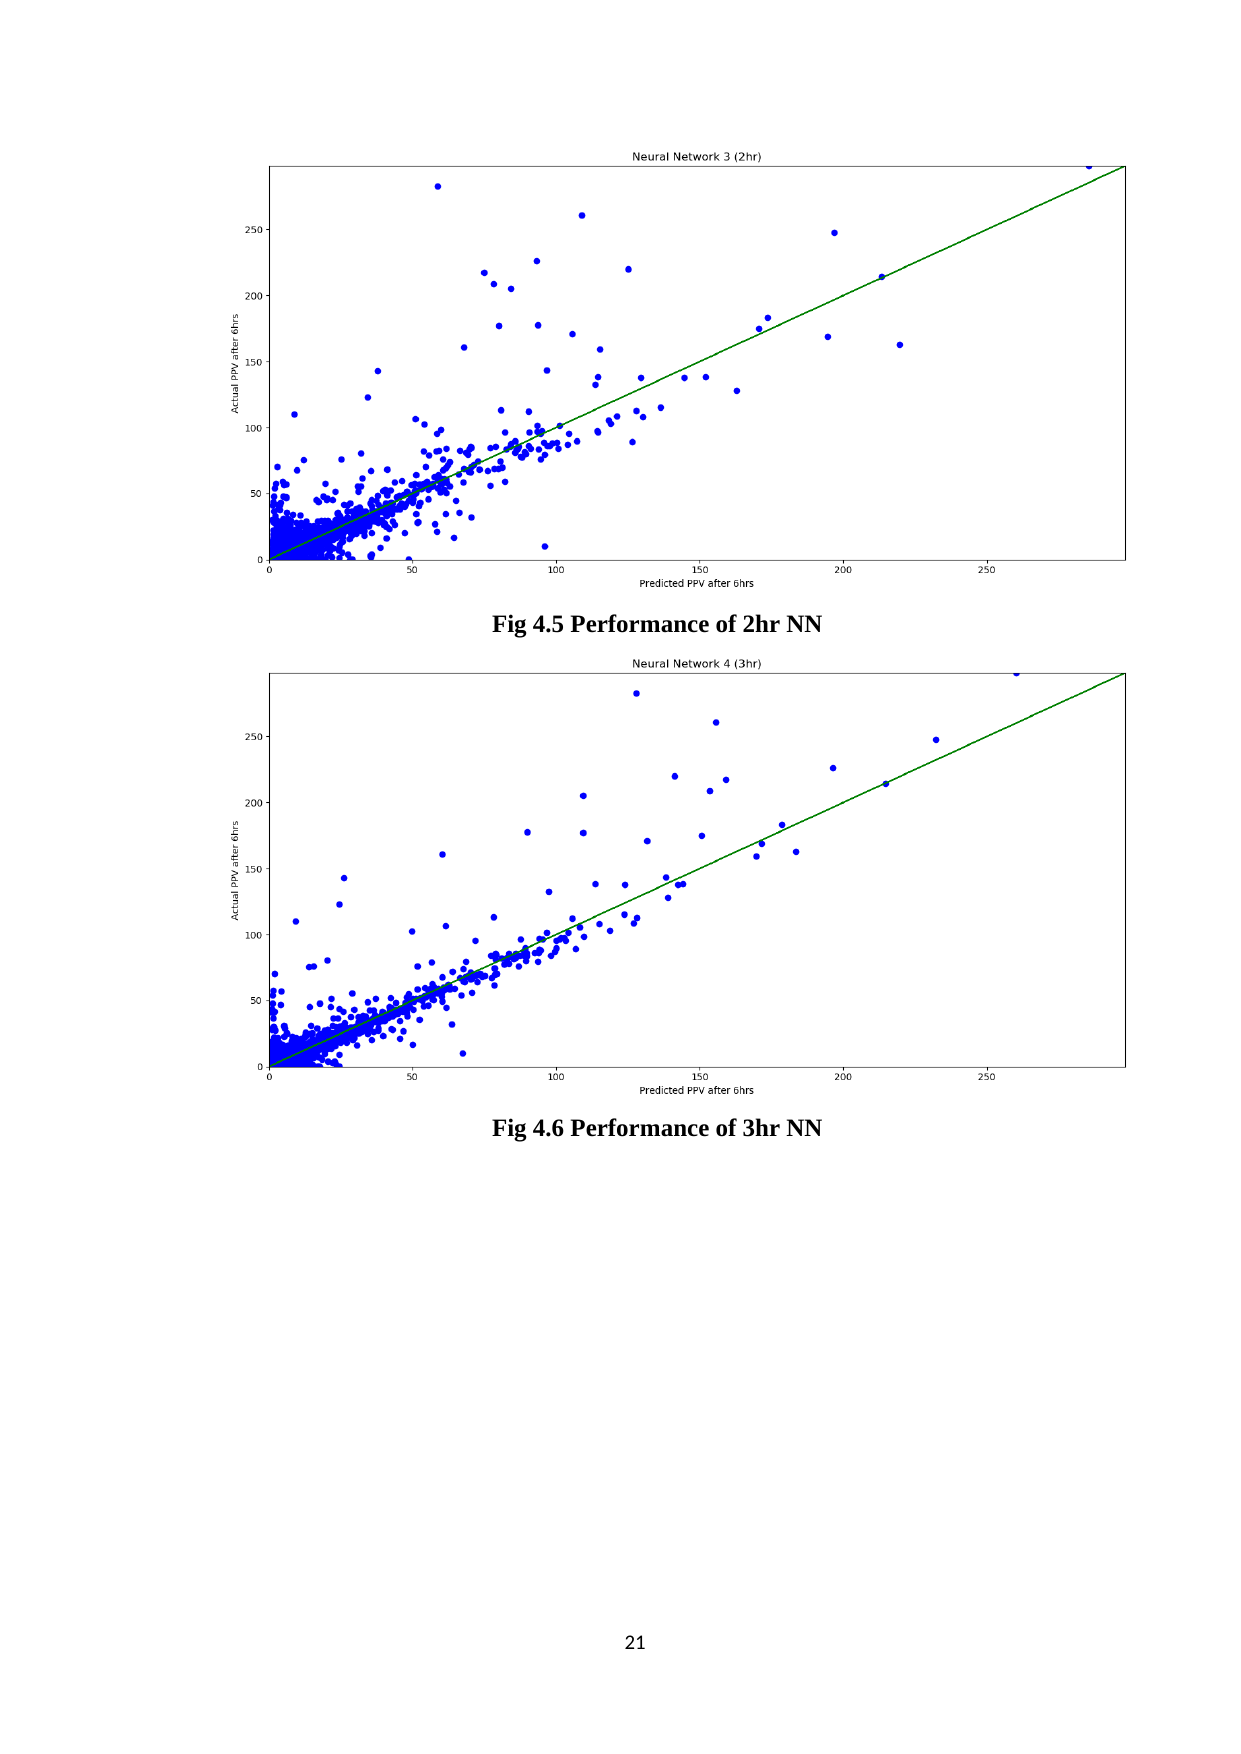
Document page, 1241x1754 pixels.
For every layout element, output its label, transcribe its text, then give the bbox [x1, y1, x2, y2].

picture [221, 652, 1137, 1099]
list Fig 4.6 Performance of 3hr NN [222, 1099, 1092, 1142]
picture [221, 147, 1137, 595]
list Fig 4.5 Performance of 2hr NN [222, 595, 1092, 638]
